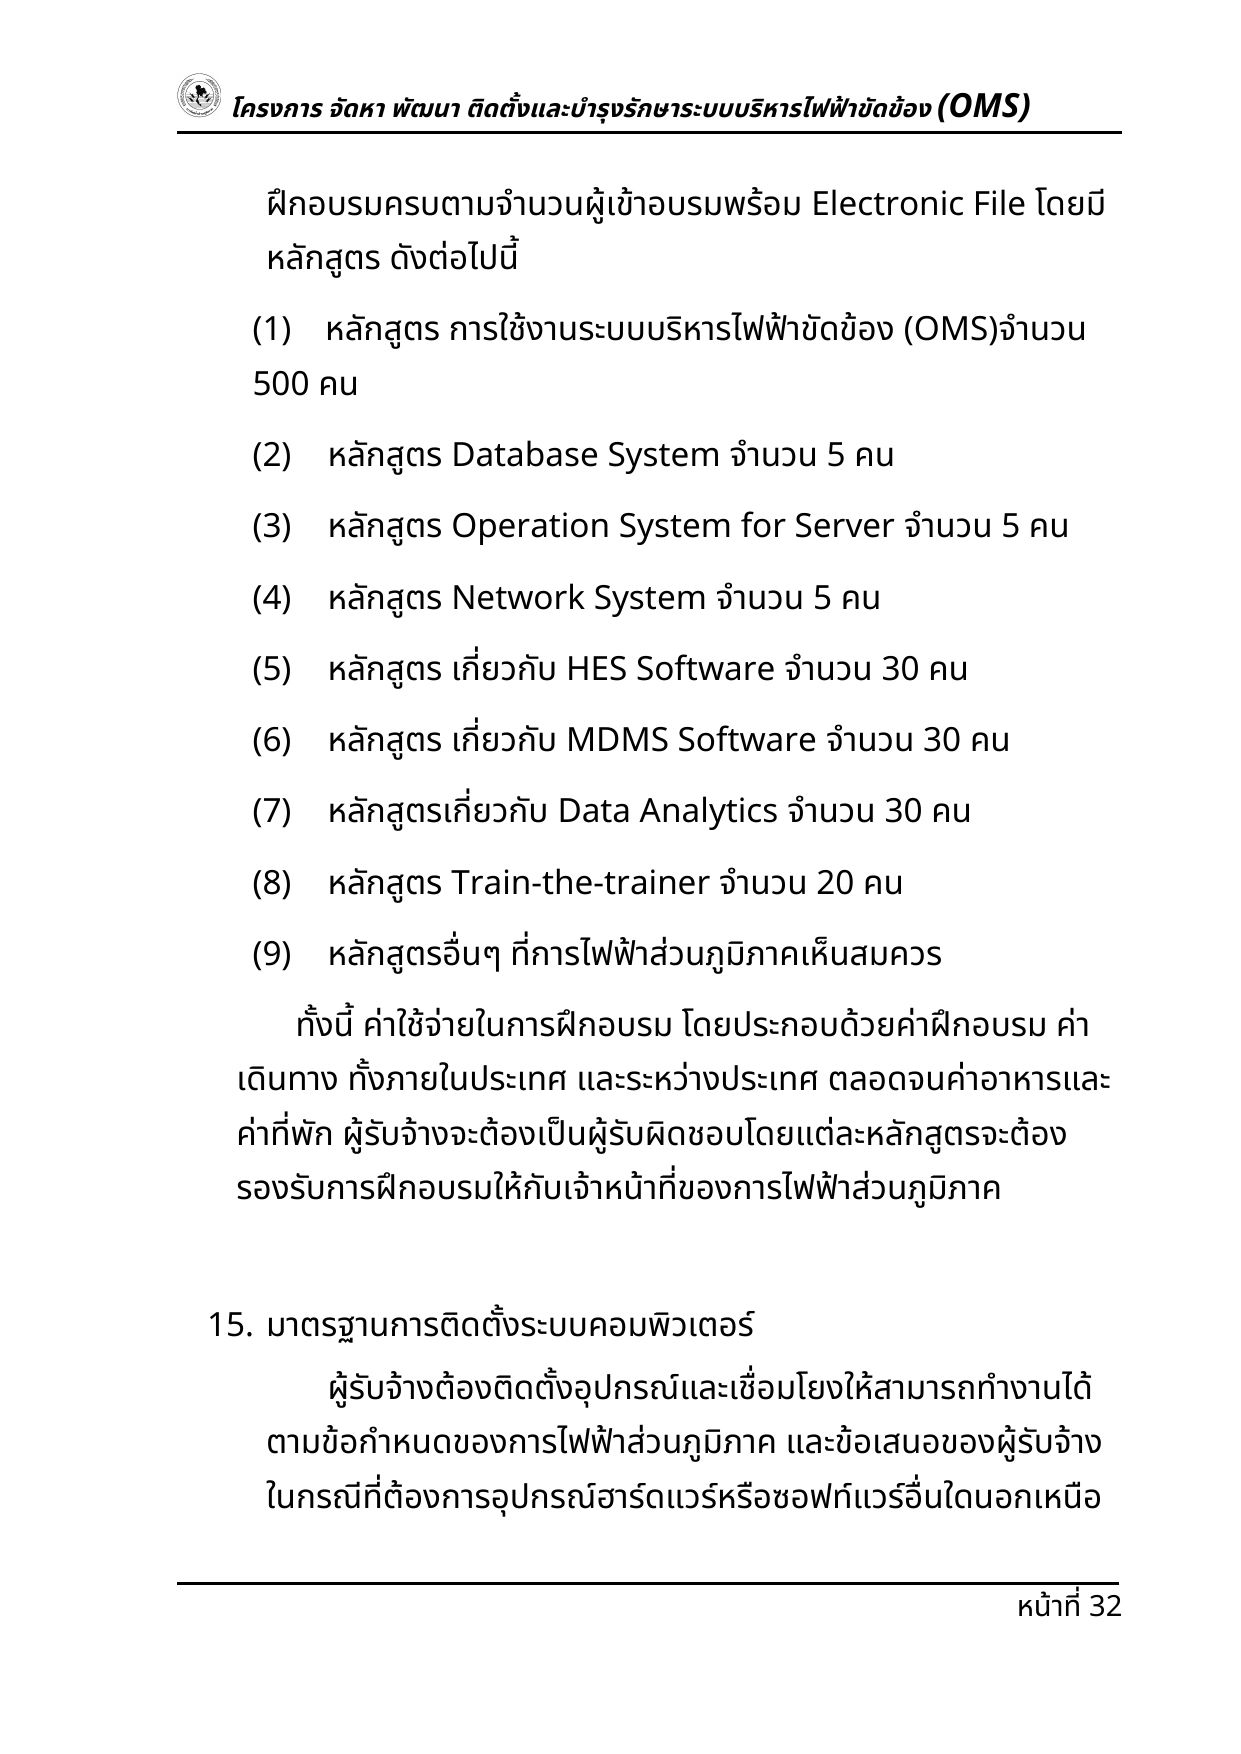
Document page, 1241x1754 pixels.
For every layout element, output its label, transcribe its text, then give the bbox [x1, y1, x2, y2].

text ทั้งนี้ ค่าใช้จ่ายในการฝึกอบรม โดยประกอบด้วยค่าฝึกอบรม ค่าเดินทาง ทั้งภายในประเทศ และระหว่างประเทศ ตลอดจนค่าอาหารและค่าที่พัก ผู้รับจ้างจะต้องเป็นผู้รับผิดชอบโดยแต่ละหลักสูตรจะต้องรองรับการฝึกอบรมให้กับเจ้าหน้าที่ของการไฟฟ้าส่วนภูมิภาค [236, 1001, 1122, 1214]
picture [177, 73, 221, 118]
text (8) หลักสูตร Train-the-trainer จำนวน 20 คน [252, 858, 1122, 909]
subtitle 15. มาตรฐานการติดตั้งระบบคอมพิวเตอร์ [207, 1301, 1122, 1351]
text (2) หลักสูตร Database System จำนวน 5 คน [252, 431, 1122, 482]
text (1) หลักสูตร การใช้งานระบบบริหารไฟฟ้าขัดข้อง (OMS)จำนวน 500 คน [252, 305, 1122, 410]
text (6) หลักสูตร เกี่ยวกับ MDMS Software จำนวน 30 คน [252, 716, 1122, 767]
text (3) หลักสูตร Operation System for Server จำนวน 5 คน [252, 502, 1122, 553]
text (5) หลักสูตร เกี่ยวกับ HES Software จำนวน 30 คน [252, 645, 1122, 695]
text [266, 179, 1122, 284]
text (7) หลักสูตรเกี่ยวกับ Data Analytics จำนวน 30 คน [252, 787, 1122, 838]
text (9) หลักสูตรอื่นๆ ที่การไฟฟ้าส่วนภูมิภาคเห็นสมควร [252, 930, 1122, 980]
text (4) หลักสูตร Network System จำนวน 5 คน [252, 573, 1122, 624]
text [266, 1364, 1122, 1523]
